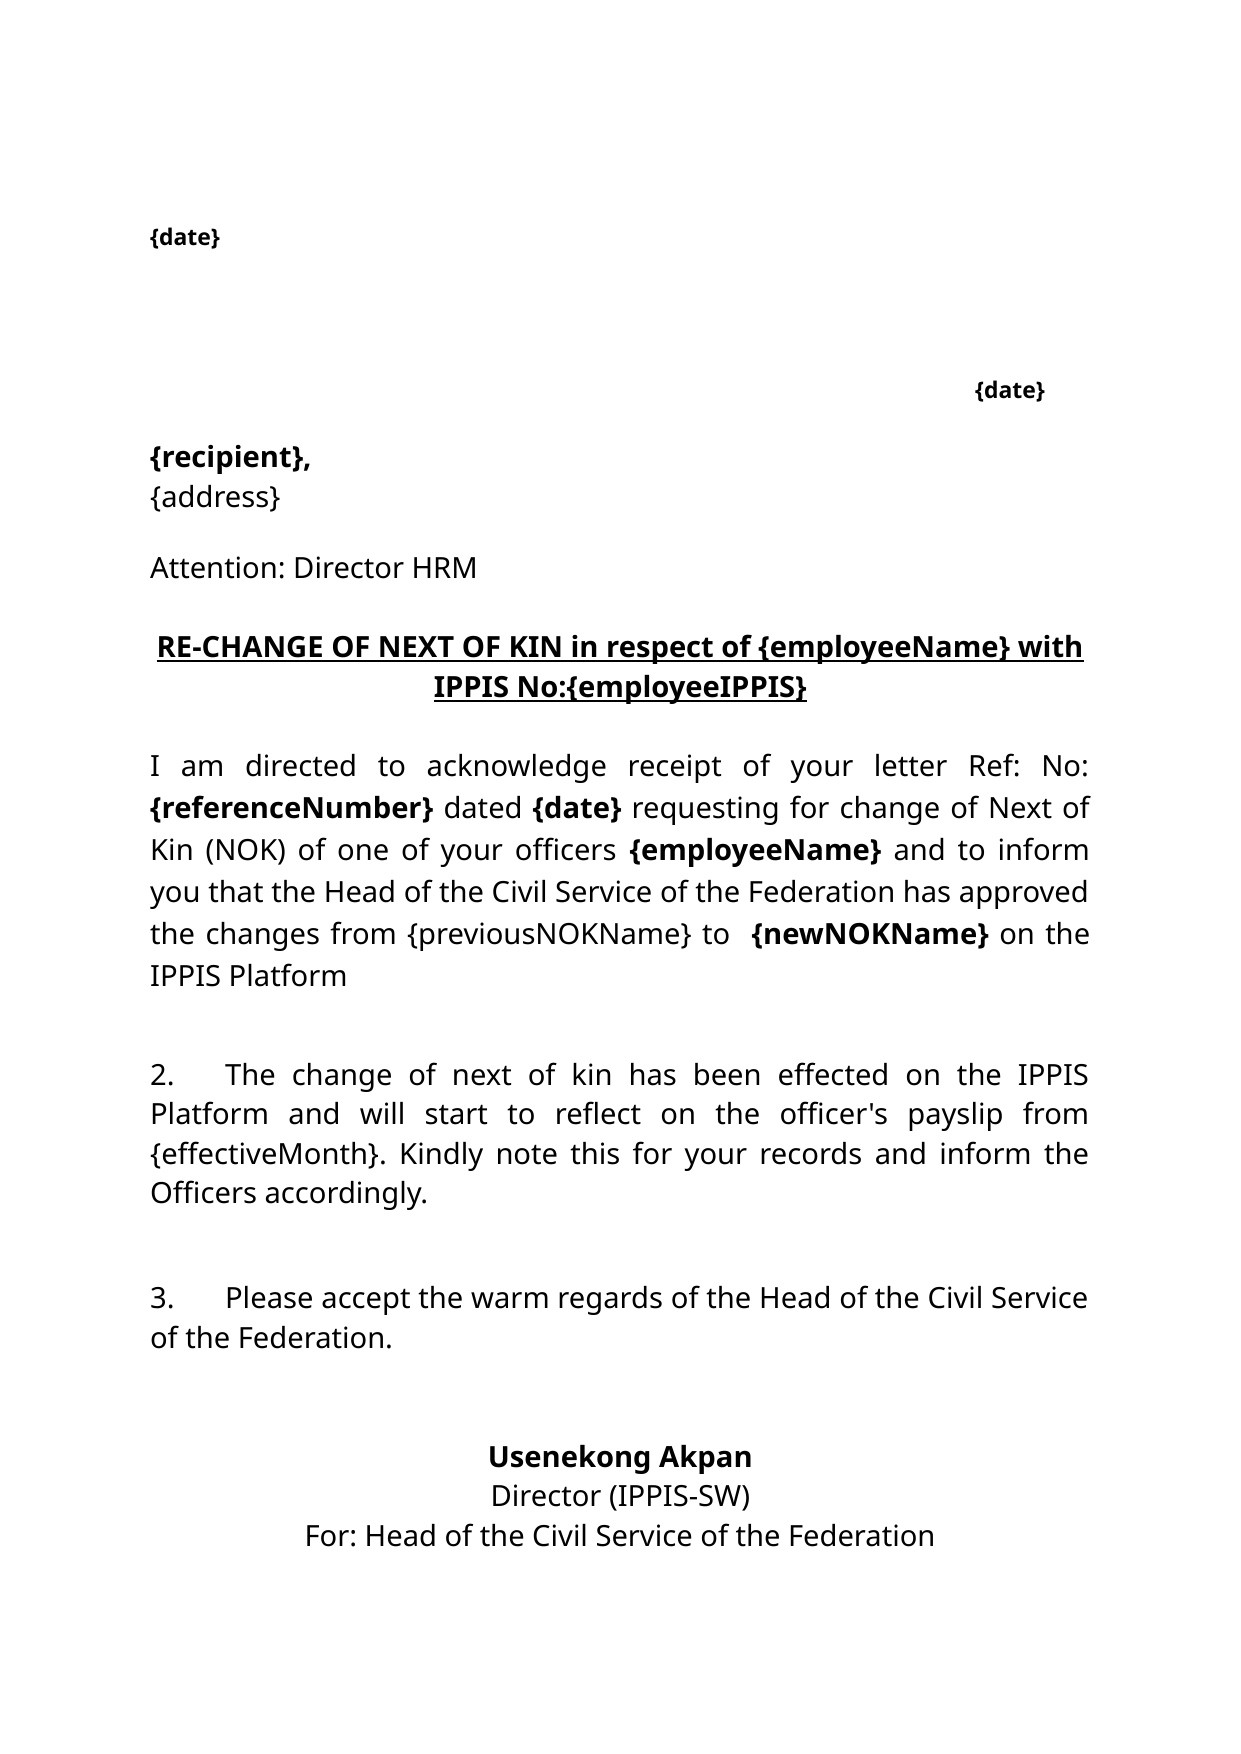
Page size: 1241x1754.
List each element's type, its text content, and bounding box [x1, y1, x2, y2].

text {address} [150, 476, 1090, 516]
text {date} [900, 374, 1090, 405]
text {recipient}, [150, 436, 1090, 476]
text I am directed to acknowledge receipt of your letter Ref: No: {referenceNumber} dated {date} requesting for change of Next of Kin (NOK) of one of your officers {employeeName} and to inform you that the Head of the Civil Service of the Federation has approved the changes from {previousNOKName} to {newNOKName} on the IPPIS Platform [150, 746, 1090, 995]
text Director (IPPIS-SW) [150, 1476, 1090, 1515]
text For: Head of the Civil Service of the Federation [150, 1515, 1090, 1555]
text 3. Please accept the warm regards of the Head of the Civil Service of the Federation. [150, 1277, 1090, 1357]
text {date} [150, 221, 1090, 252]
text Usenekong Akpan [150, 1436, 1090, 1476]
text RE-CHANGE OF NEXT OF KIN in respect of {employeeName} with IPPIS No:{employeeIPPIS} [150, 626, 1090, 706]
text 2. The change of next of kin has been effected on the IPPIS Platform and will start to reflect on the officer's payslip from {effectiveMonth}. Kindly note this for your records and inform the Officers accordingly. [150, 1054, 1090, 1212]
text Attention: Director HRM [150, 547, 1090, 587]
